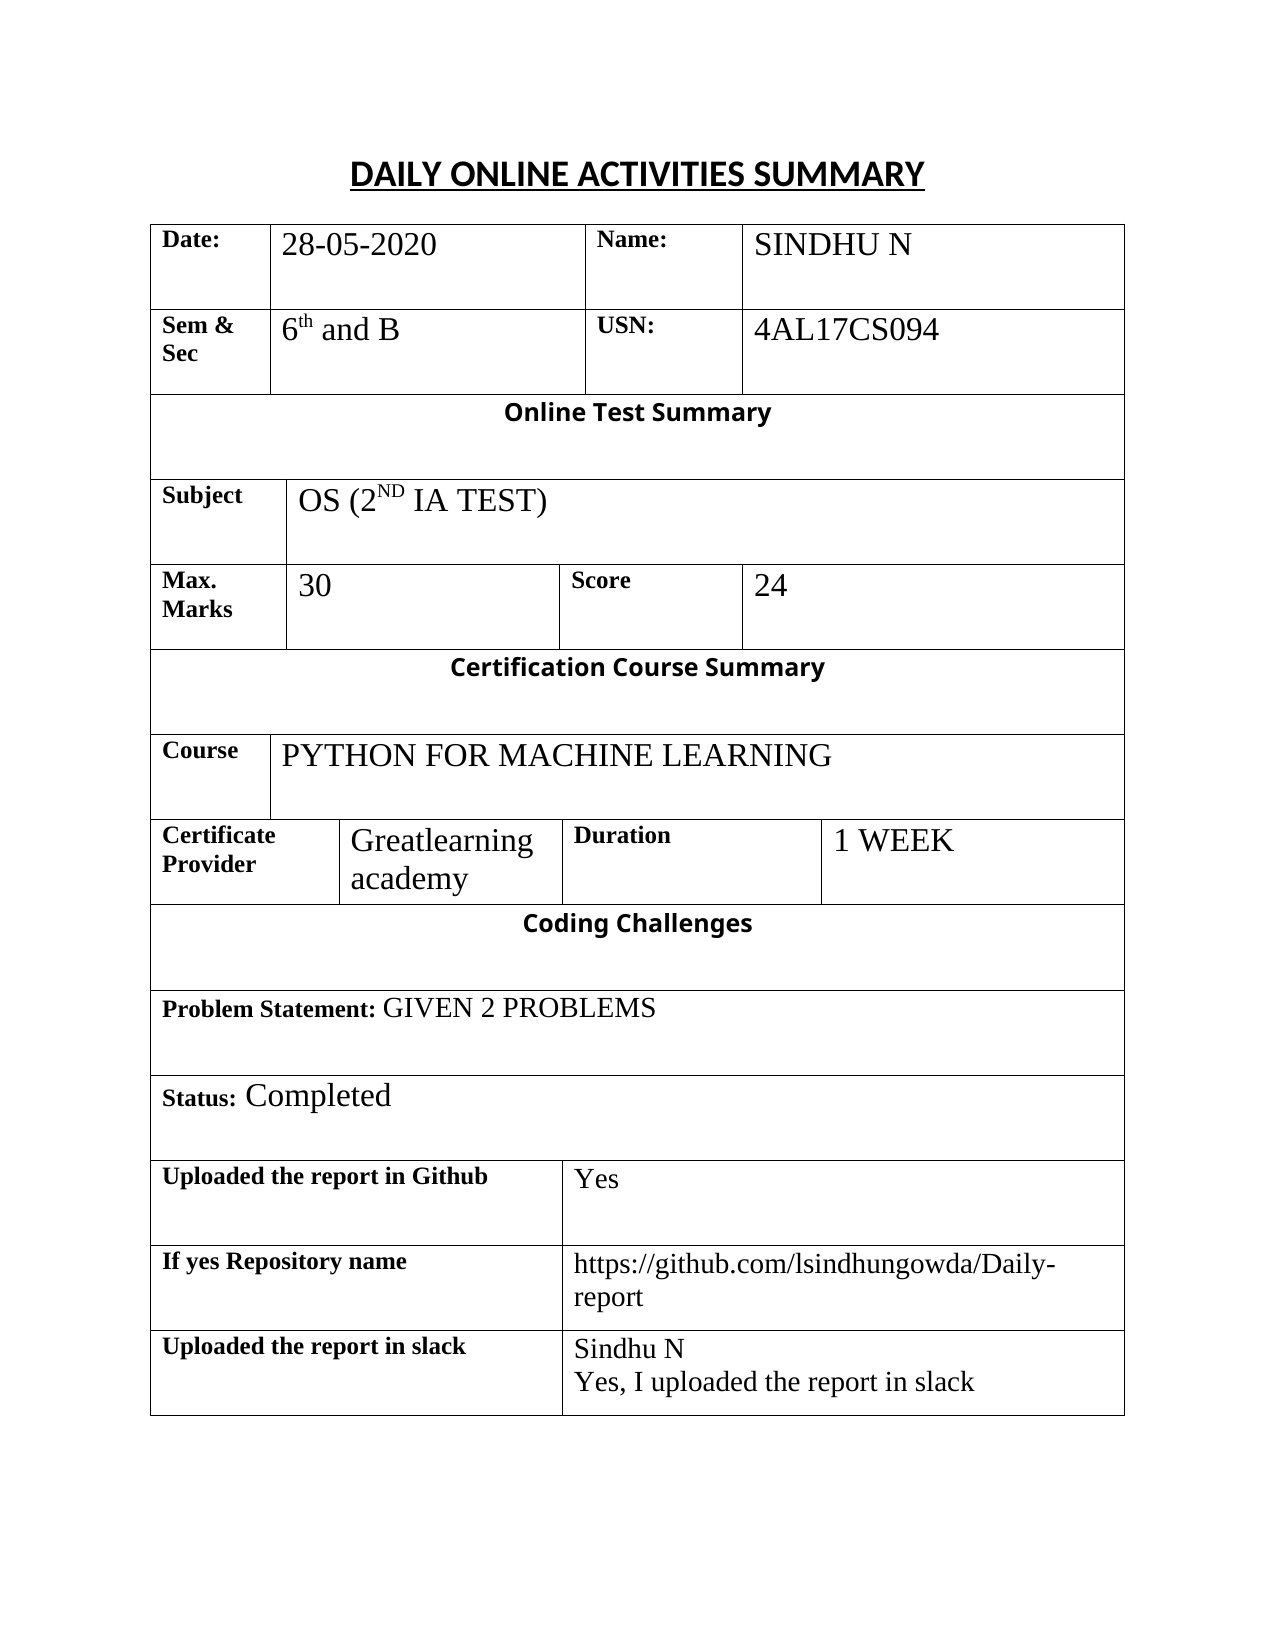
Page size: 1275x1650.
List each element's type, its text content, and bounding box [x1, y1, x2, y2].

table_cell Uploaded the report in slack [151, 1331, 562, 1415]
table_cell 1 WEEK [822, 820, 1124, 904]
table_cell 4AL17CS094 [743, 310, 1124, 394]
table_cell Status: Completed [151, 1076, 1124, 1160]
table_cell 6th and B [271, 310, 585, 394]
table_cell Problem Statement: GIVEN 2 PROBLEMS [151, 991, 1124, 1074]
table_cell https://github.com/lsindhungowda/Daily-report [563, 1246, 1124, 1330]
table_cell Max. Marks [151, 565, 286, 649]
table_cell Sindhu N Yes, I uploaded the report in slack [563, 1331, 1124, 1415]
table_cell Online Test Summary [151, 395, 1124, 479]
table_cell Score [560, 565, 742, 649]
table_cell Subject [151, 480, 286, 564]
table_cell USN: [586, 310, 742, 394]
table_cell 30 [287, 565, 559, 649]
table_cell Certificate Provider [151, 820, 339, 904]
table_cell Yes [563, 1161, 1124, 1245]
table_cell Sem & Sec [151, 310, 270, 394]
table_cell PYTHON FOR MACHINE LEARNING [271, 735, 1124, 819]
table_cell Certification Course Summary [151, 650, 1124, 734]
table_cell Uploaded the report in Github [151, 1161, 562, 1245]
table_header Name: [586, 225, 742, 309]
table_cell 24 [743, 565, 1124, 649]
table_cell Greatlearning academy [340, 820, 562, 904]
table_cell OS (2ND IA TEST) [287, 480, 1124, 564]
text DAILY ONLINE ACTIVITIES SUMMARY [150, 150, 1125, 196]
table_cell Duration [563, 820, 821, 904]
table_header Date: [151, 225, 270, 309]
table_header 28-05-2020 [271, 225, 585, 309]
table_header SINDHU N [743, 225, 1124, 309]
table_cell If yes Repository name [151, 1246, 562, 1330]
table_cell Coding Challenges [151, 905, 1124, 989]
table_cell Course [151, 735, 270, 819]
